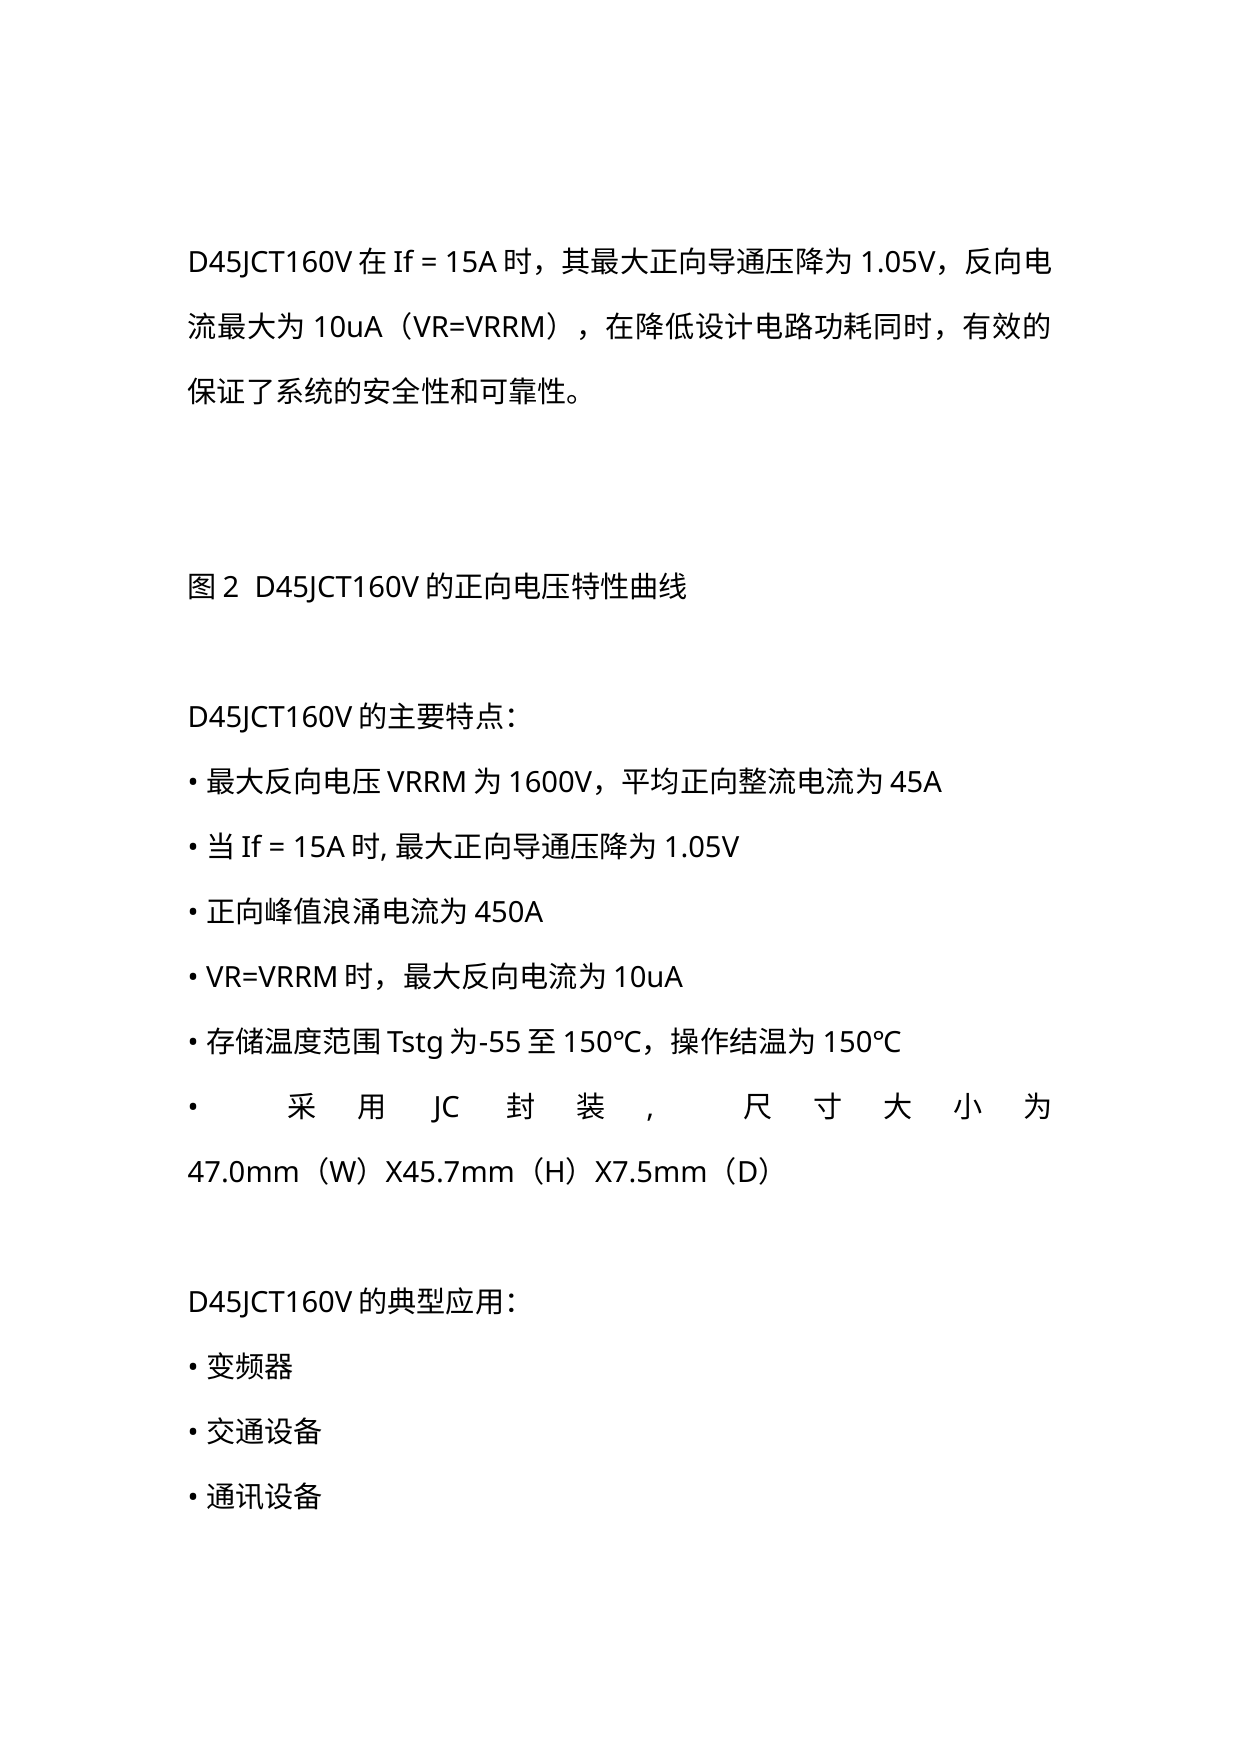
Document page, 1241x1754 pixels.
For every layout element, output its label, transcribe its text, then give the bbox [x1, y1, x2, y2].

text • 采用JC封装, 尺寸大小为47.0mm（W）X45.7mm（H）X7.5mm（D） [187, 1072, 1053, 1202]
text • 变频器 [187, 1332, 1053, 1397]
text D45JCT160V的主要特点： [187, 682, 1053, 747]
text • VR=VRRM时，最大反向电流为10uA [187, 942, 1053, 1007]
text • 正向峰值浪涌电流为450A [187, 877, 1053, 942]
text D45JCT160V在If = 15A时，其最大正向导通压降为1.05V，反向电流最大为10uA（VR=VRRM），在降低设计电路功耗同时，有效的保证了系统的安全性和可靠性。 [187, 227, 1053, 422]
text 图2 D45JCT160V的正向电压特性曲线 [187, 552, 1053, 617]
text • 交通设备 [187, 1397, 1053, 1462]
text • 最大反向电压VRRM为1600V，平均正向整流电流为45A [187, 747, 1053, 812]
text • 当If = 15A时, 最大正向导通压降为1.05V [187, 812, 1053, 877]
text • 通讯设备 [187, 1462, 1053, 1527]
text • 存储温度范围Tstg为-55至150℃，操作结温为150℃ [187, 1007, 1053, 1072]
text D45JCT160V的典型应用： [187, 1267, 1053, 1332]
